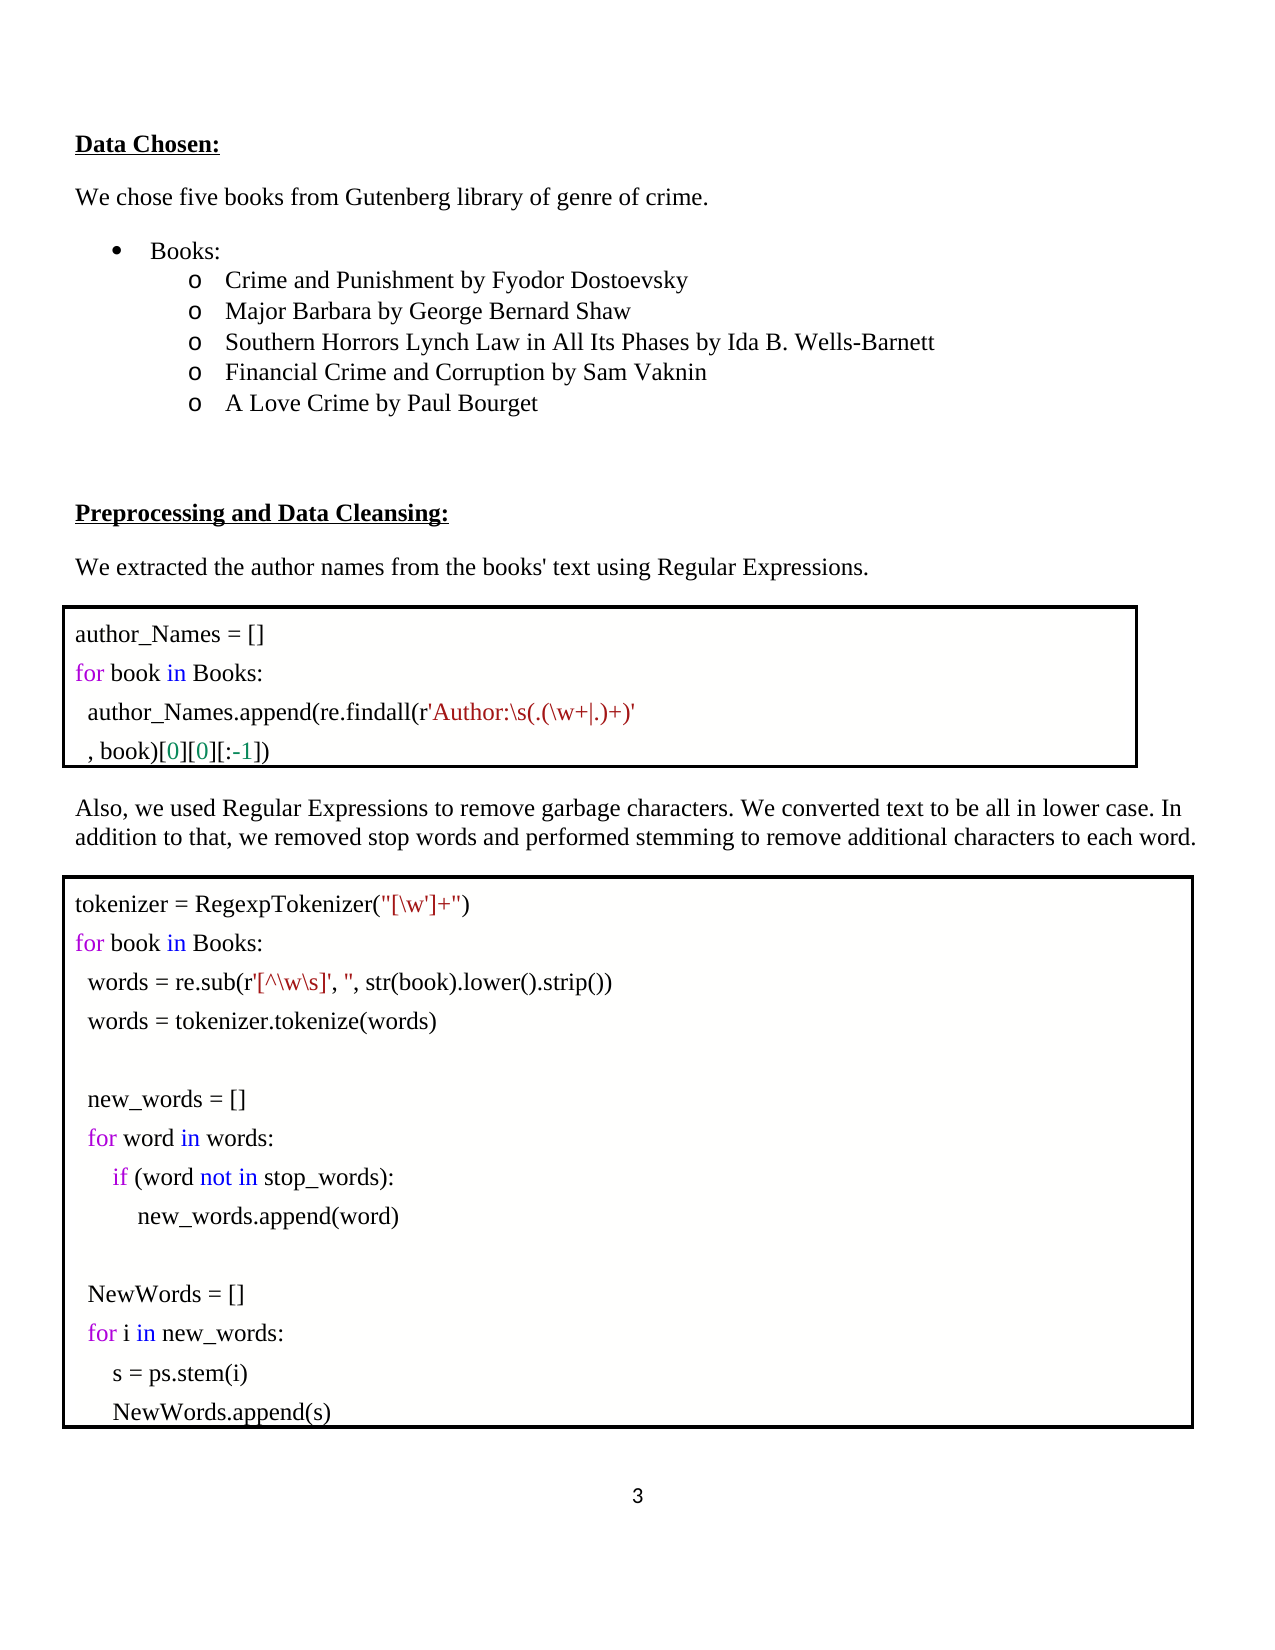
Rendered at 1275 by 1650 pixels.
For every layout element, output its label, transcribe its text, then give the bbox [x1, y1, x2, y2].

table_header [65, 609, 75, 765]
list Major Barbara by George Bernard Shaw [187, 296, 1200, 327]
text We extracted the author names from the books' text using Regular Expressions. [75, 552, 1200, 580]
text Data Chosen: [75, 129, 1200, 157]
text Preprocessing and Data Cleansing: [75, 498, 1200, 527]
list Southern Horrors Lynch Law in All Its Phases by Ida B. Wells-Barnett [187, 327, 1200, 357]
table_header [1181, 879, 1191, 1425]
text Also, we used Regular Expressions to remove garbage characters. We converted text to be all in lower case. In addition to that, we removed stop words and performed stemming to remove additional characters to each word. [75, 793, 1200, 850]
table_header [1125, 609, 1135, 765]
text We chose five books from Gutenberg library of genre of crime. [75, 182, 1200, 211]
list Books: [112, 236, 1200, 265]
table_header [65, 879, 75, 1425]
list Financial Crime and Corruption by Sam Vaknin [187, 357, 1200, 388]
list A Love Crime by Paul Bourget [187, 388, 1200, 419]
list Crime and Punishment by Fyodor Dostoevsky [187, 265, 1200, 296]
